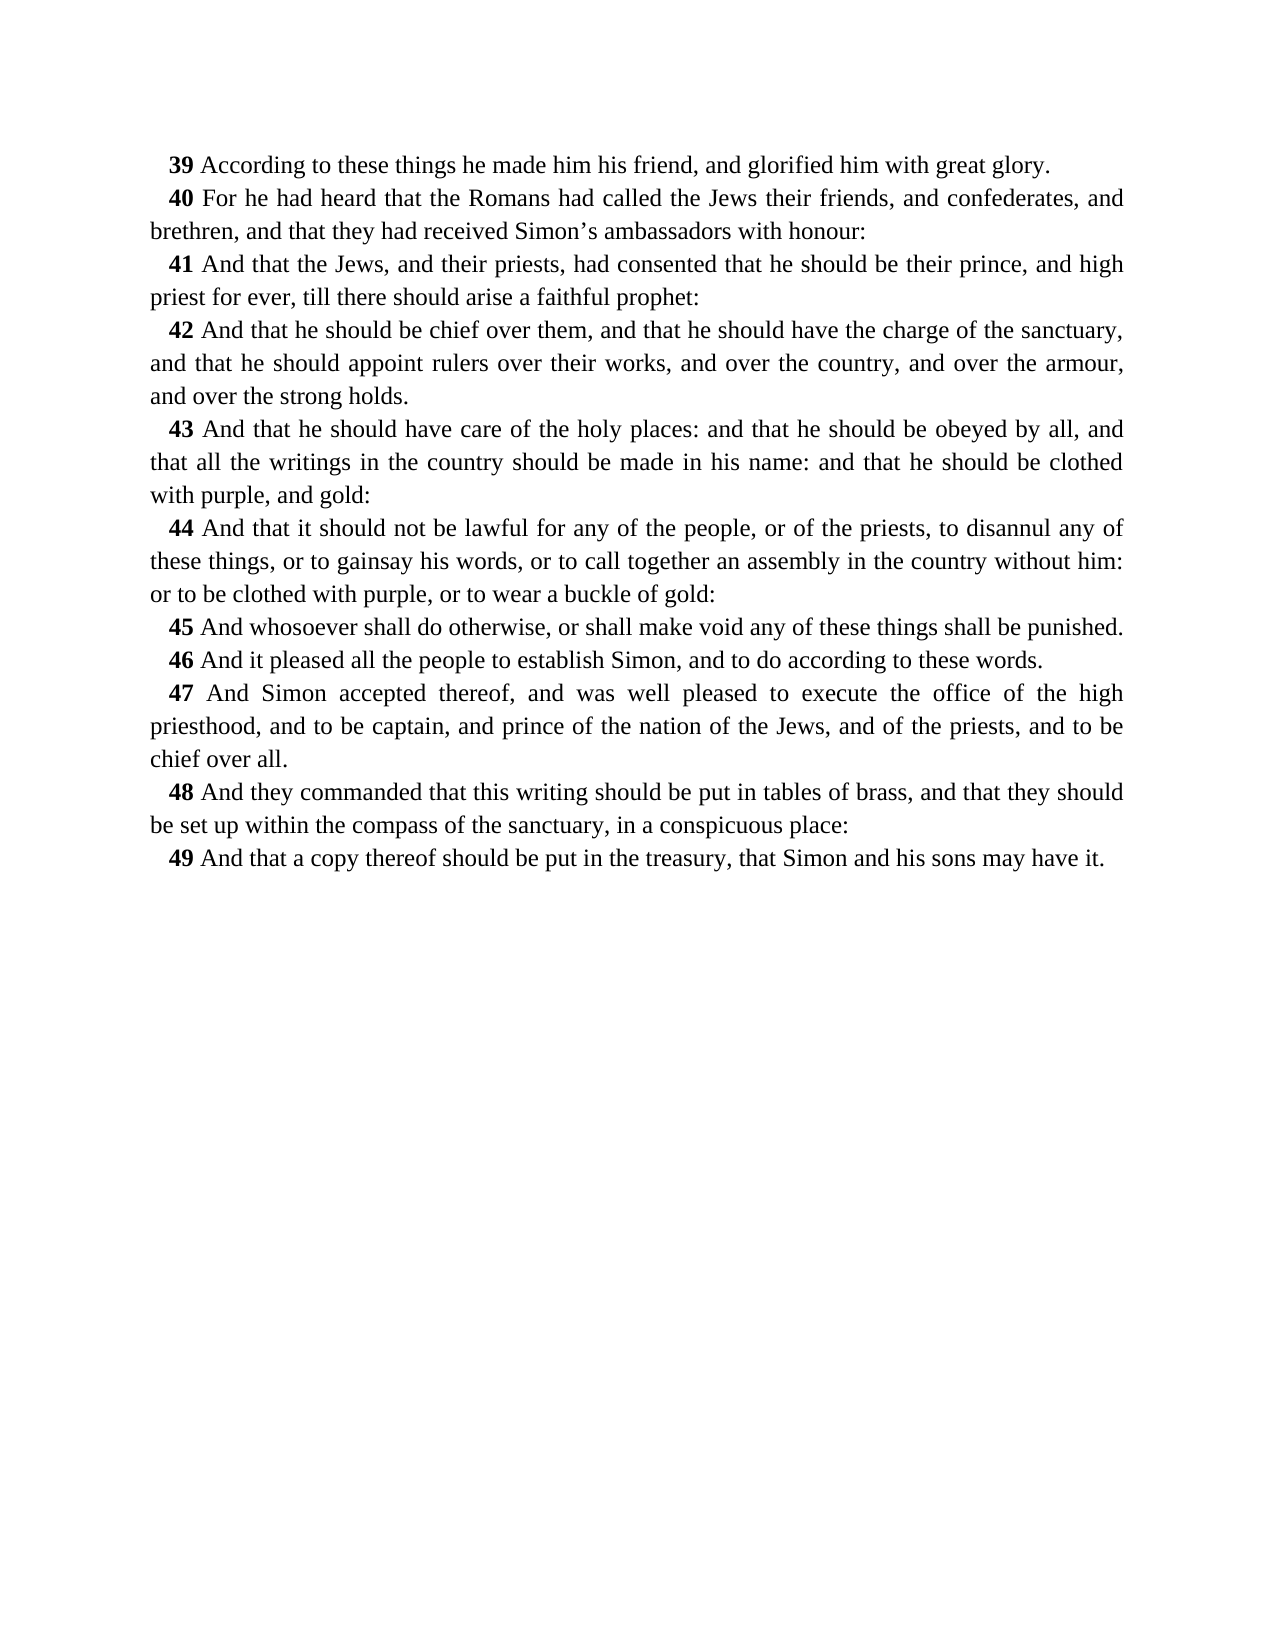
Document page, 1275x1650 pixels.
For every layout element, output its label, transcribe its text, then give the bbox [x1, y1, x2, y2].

text 48 And they commanded that this writing should be put in tables of brass, and that they should be set up within the compass of the sanctuary, in a conspicuous place: [150, 777, 1125, 839]
text 46 And it pleased all the people to establish Simon, and to do according to these words. [150, 645, 1125, 674]
text 41 And that the Jews, and their priests, had consented that he should be their prince, and high priest for ever, till there should arise a faithful prophet: [150, 249, 1125, 311]
text 45 And whosoever shall do otherwise, or shall make void any of these things shall be punished. [150, 612, 1125, 641]
text 40 For he had heard that the Romans had called the Jews their friends, and confederates, and brethren, and that they had received Simon’s ambassadors with honour: [150, 183, 1125, 245]
text 47 And Simon accepted thereof, and was well pleased to execute the office of the high priesthood, and to be captain, and prince of the nation of the Jews, and of the priests, and to be chief over all. [150, 678, 1125, 773]
text 42 And that he should be chief over them, and that he should have the charge of the sanctuary, and that he should appoint rulers over their works, and over the country, and over the armour, and over the strong holds. [150, 315, 1125, 410]
text 44 And that it should not be lawful for any of the people, or of the priests, to disannul any of these things, or to gainsay his words, or to call together an assembly in the country without him: or to be clothed with purple, or to wear a buckle of gold: [150, 513, 1125, 608]
text 43 And that he should have care of the holy places: and that he should be obeyed by all, and that all the writings in the country should be made in his name: and that he should be clothed with purple, and gold: [150, 414, 1125, 509]
text 49 And that a copy thereof should be put in the treasury, that Simon and his sons may have it. [150, 843, 1125, 872]
text 39 According to these things he made him his friend, and glorified him with great glory. [150, 150, 1125, 179]
